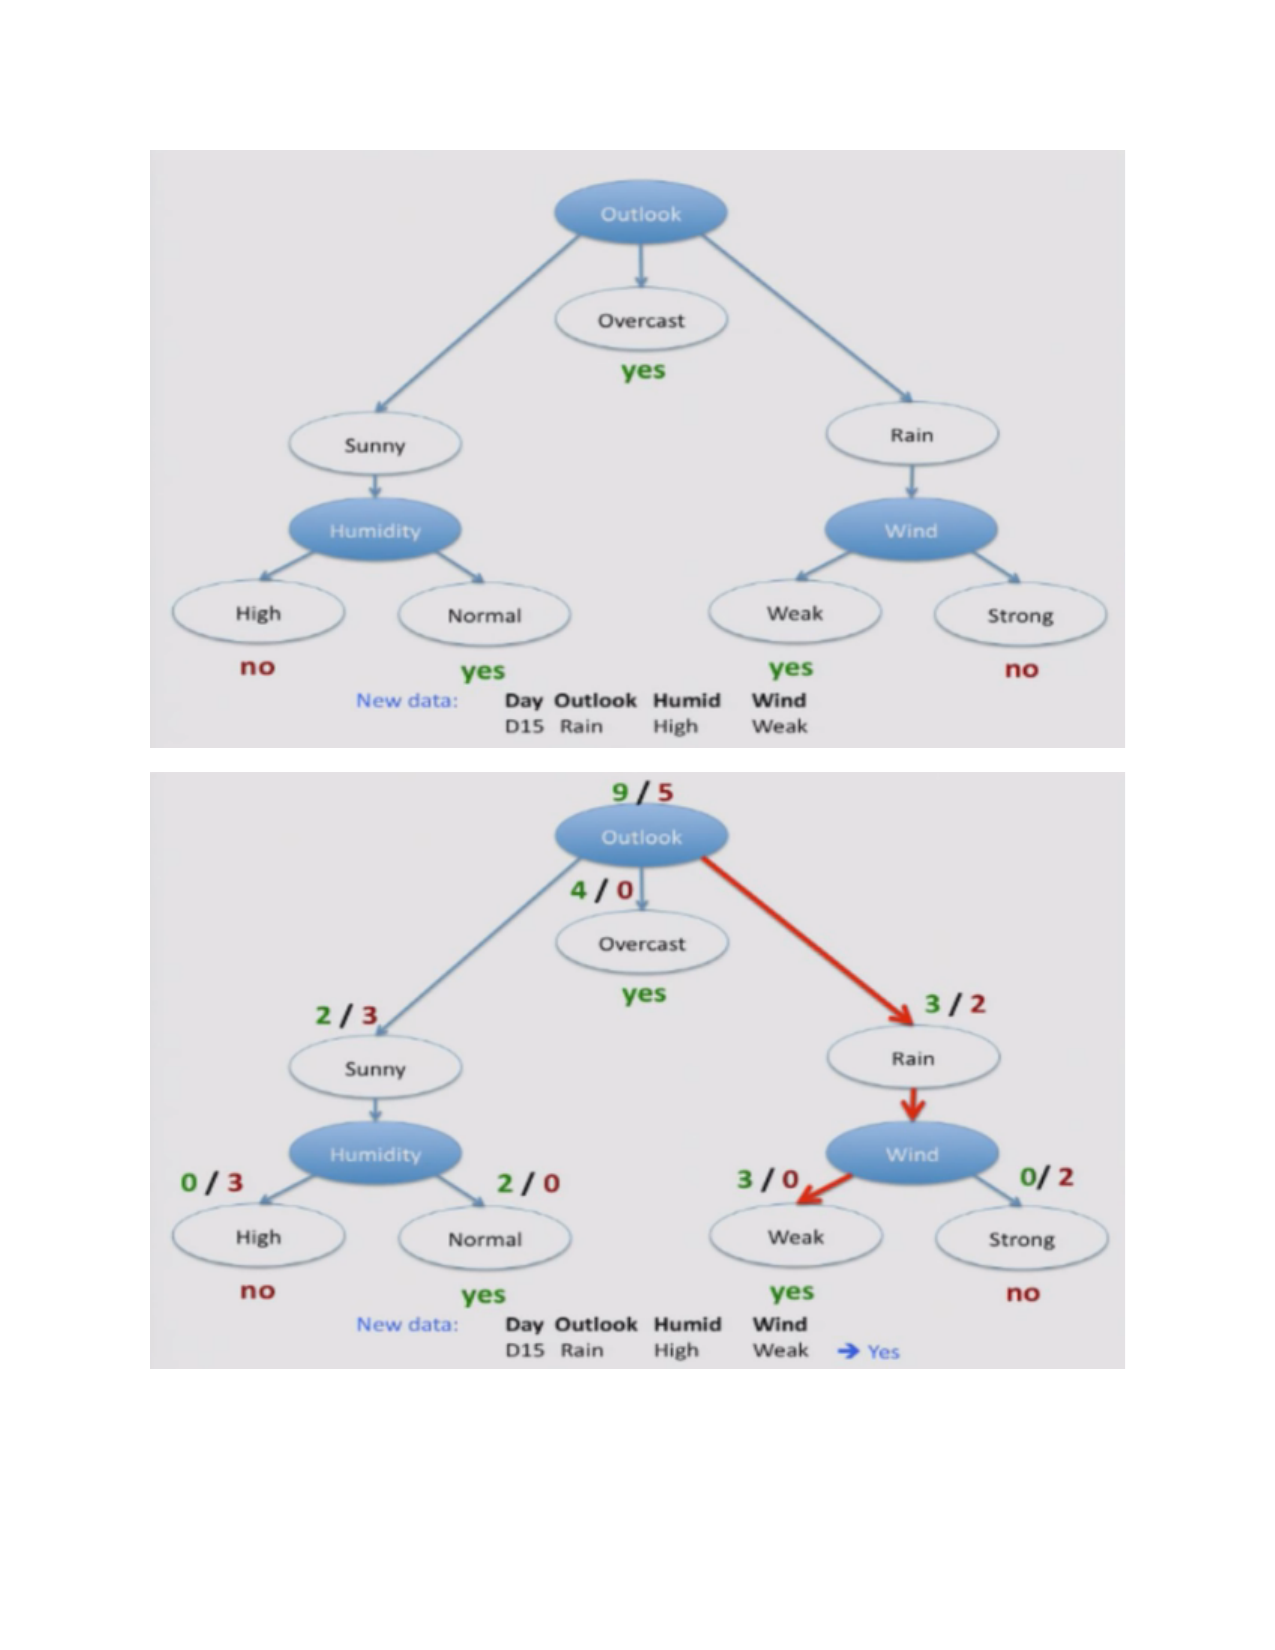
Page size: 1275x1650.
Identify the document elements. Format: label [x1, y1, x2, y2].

picture [150, 150, 1125, 748]
picture [150, 772, 1125, 1369]
